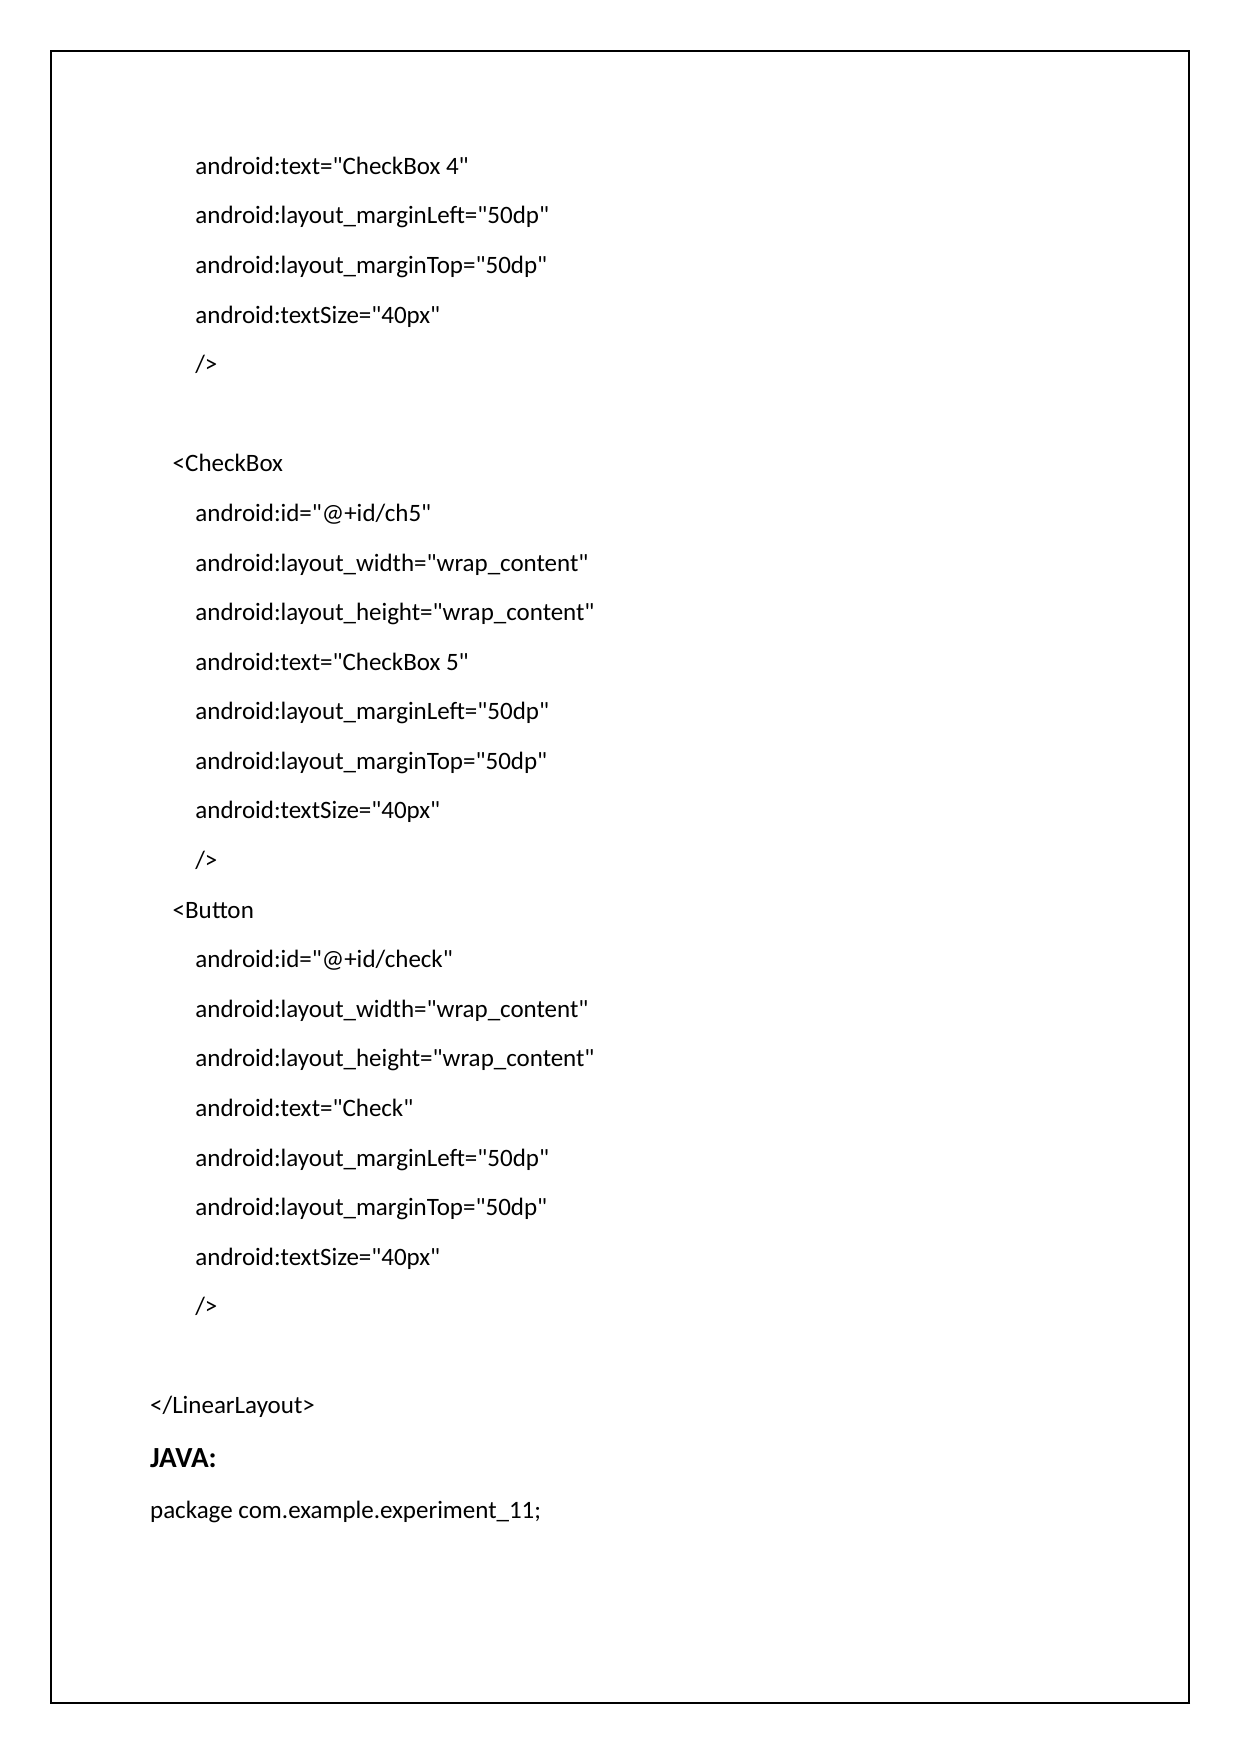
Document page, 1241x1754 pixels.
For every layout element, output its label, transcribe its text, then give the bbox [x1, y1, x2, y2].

text android:text="CheckBox 5" [150, 646, 1090, 676]
text android:layout_marginTop="50dp" [150, 745, 1090, 776]
text <CheckBox [150, 447, 1090, 478]
text android:layout_marginTop="50dp" [150, 1191, 1090, 1222]
text android:text="CheckBox 4" [150, 150, 1090, 181]
text android:textSize="40px" [150, 299, 1090, 329]
text android:textSize="40px" [150, 794, 1090, 825]
text android:layout_height="wrap_content" [150, 596, 1090, 627]
text android:layout_marginLeft="50dp" [150, 695, 1090, 726]
text android:id="@+id/ch5" [150, 497, 1090, 528]
text /> [150, 348, 1090, 379]
text android:id="@+id/check" [150, 943, 1090, 974]
text JAVA: [150, 1439, 1090, 1475]
text android:layout_width="wrap_content" [150, 993, 1090, 1023]
text package com.example.experiment_11; [150, 1494, 1090, 1525]
text /> [150, 844, 1090, 875]
text android:layout_marginTop="50dp" [150, 249, 1090, 280]
text android:layout_width="wrap_content" [150, 547, 1090, 577]
text <Button [150, 894, 1090, 924]
text android:layout_marginLeft="50dp" [150, 199, 1090, 230]
text android:layout_height="wrap_content" [150, 1042, 1090, 1073]
text /> [150, 1290, 1090, 1321]
text </LinearLayout> [150, 1389, 1090, 1420]
text android:layout_marginLeft="50dp" [150, 1142, 1090, 1172]
text android:text="Check" [150, 1092, 1090, 1123]
text android:textSize="40px" [150, 1241, 1090, 1271]
